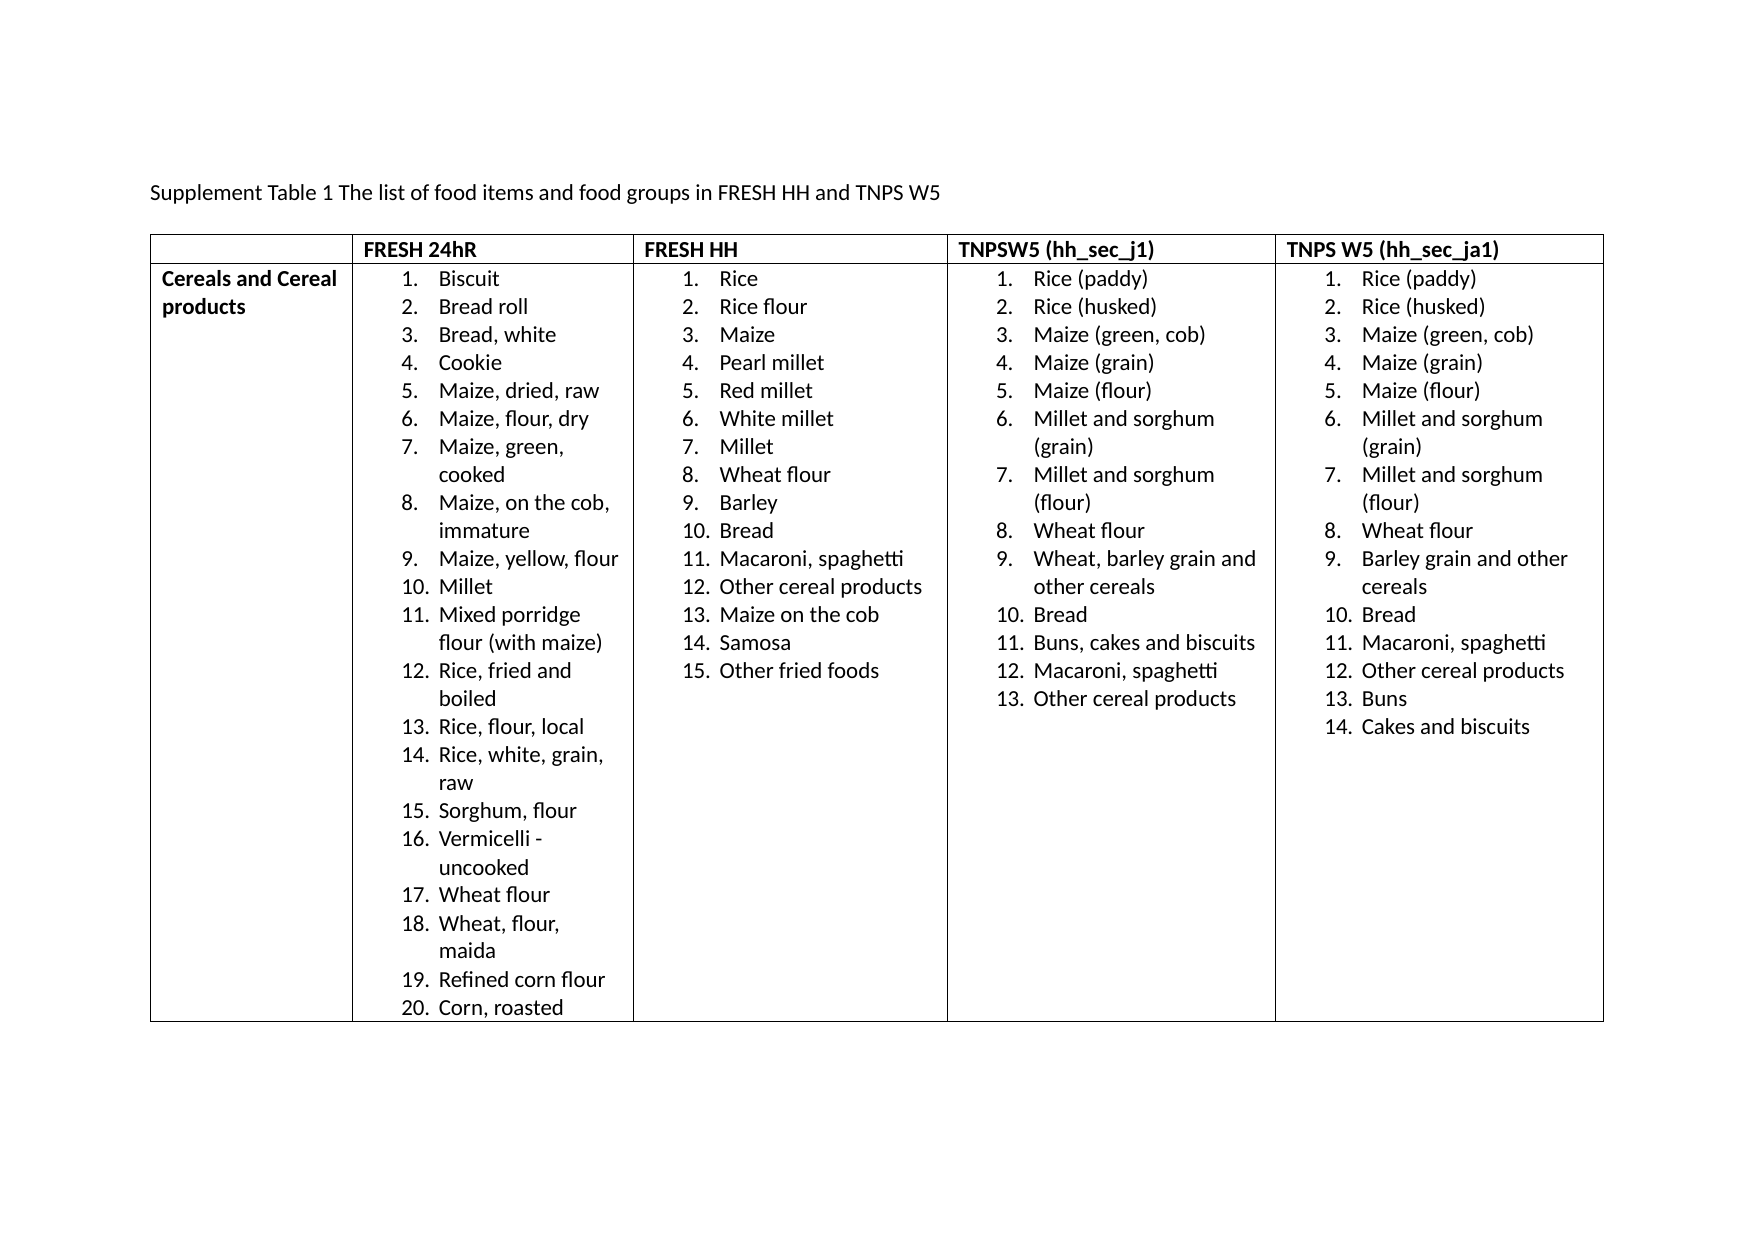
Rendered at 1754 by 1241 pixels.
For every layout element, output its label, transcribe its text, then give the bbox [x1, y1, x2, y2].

table_header [151, 235, 352, 263]
table_header FRESH HH [634, 235, 947, 263]
table_header TNPS W5 (hh_sec_ja1) [1276, 235, 1603, 263]
table_header FRESH 24hR [353, 235, 633, 263]
table_header TNPSW5 (hh_sec_j1) [948, 235, 1275, 263]
table_cell Biscuit Bread roll Bread, white Cookie Maize, dried, raw Maize, flour, dry Maize, green, cooked Maize, on the cob, immature Maize, yellow, flour Millet Mixed porridge flour (with maize) Rice, fried and boiled Rice, flour, local Rice, white, grain, raw Sorghum, flour Vermicelli - uncooked Wheat flour Wheat, flour, maida Refined corn flour Corn, roasted [353, 264, 633, 1021]
table_cell Rice Rice flour Maize Pearl millet Red millet White millet Millet Wheat flour Barley Bread Macaroni, spaghetti Other cereal products Maize on the cob Samosa Other fried foods [634, 264, 947, 1021]
table_cell Rice (paddy) Rice (husked) Maize (green, cob) Maize (grain) Maize (flour) Millet and sorghum (grain) Millet and sorghum (flour) Wheat flour Barley grain and other cereals Bread Macaroni, spaghetti Other cereal products Buns Cakes and biscuits [1276, 264, 1603, 1021]
text Supplement Table 1 The list of food items and food groups in FRESH HH and TNPS W5 [150, 178, 1604, 206]
table_cell Rice (paddy) Rice (husked) Maize (green, cob) Maize (grain) Maize (flour) Millet and sorghum (grain) Millet and sorghum (flour) Wheat flour Wheat, barley grain and other cereals Bread Buns, cakes and biscuits Macaroni, spaghetti Other cereal products [948, 264, 1275, 1021]
table_cell Cereals and Cereal products [151, 264, 352, 1021]
